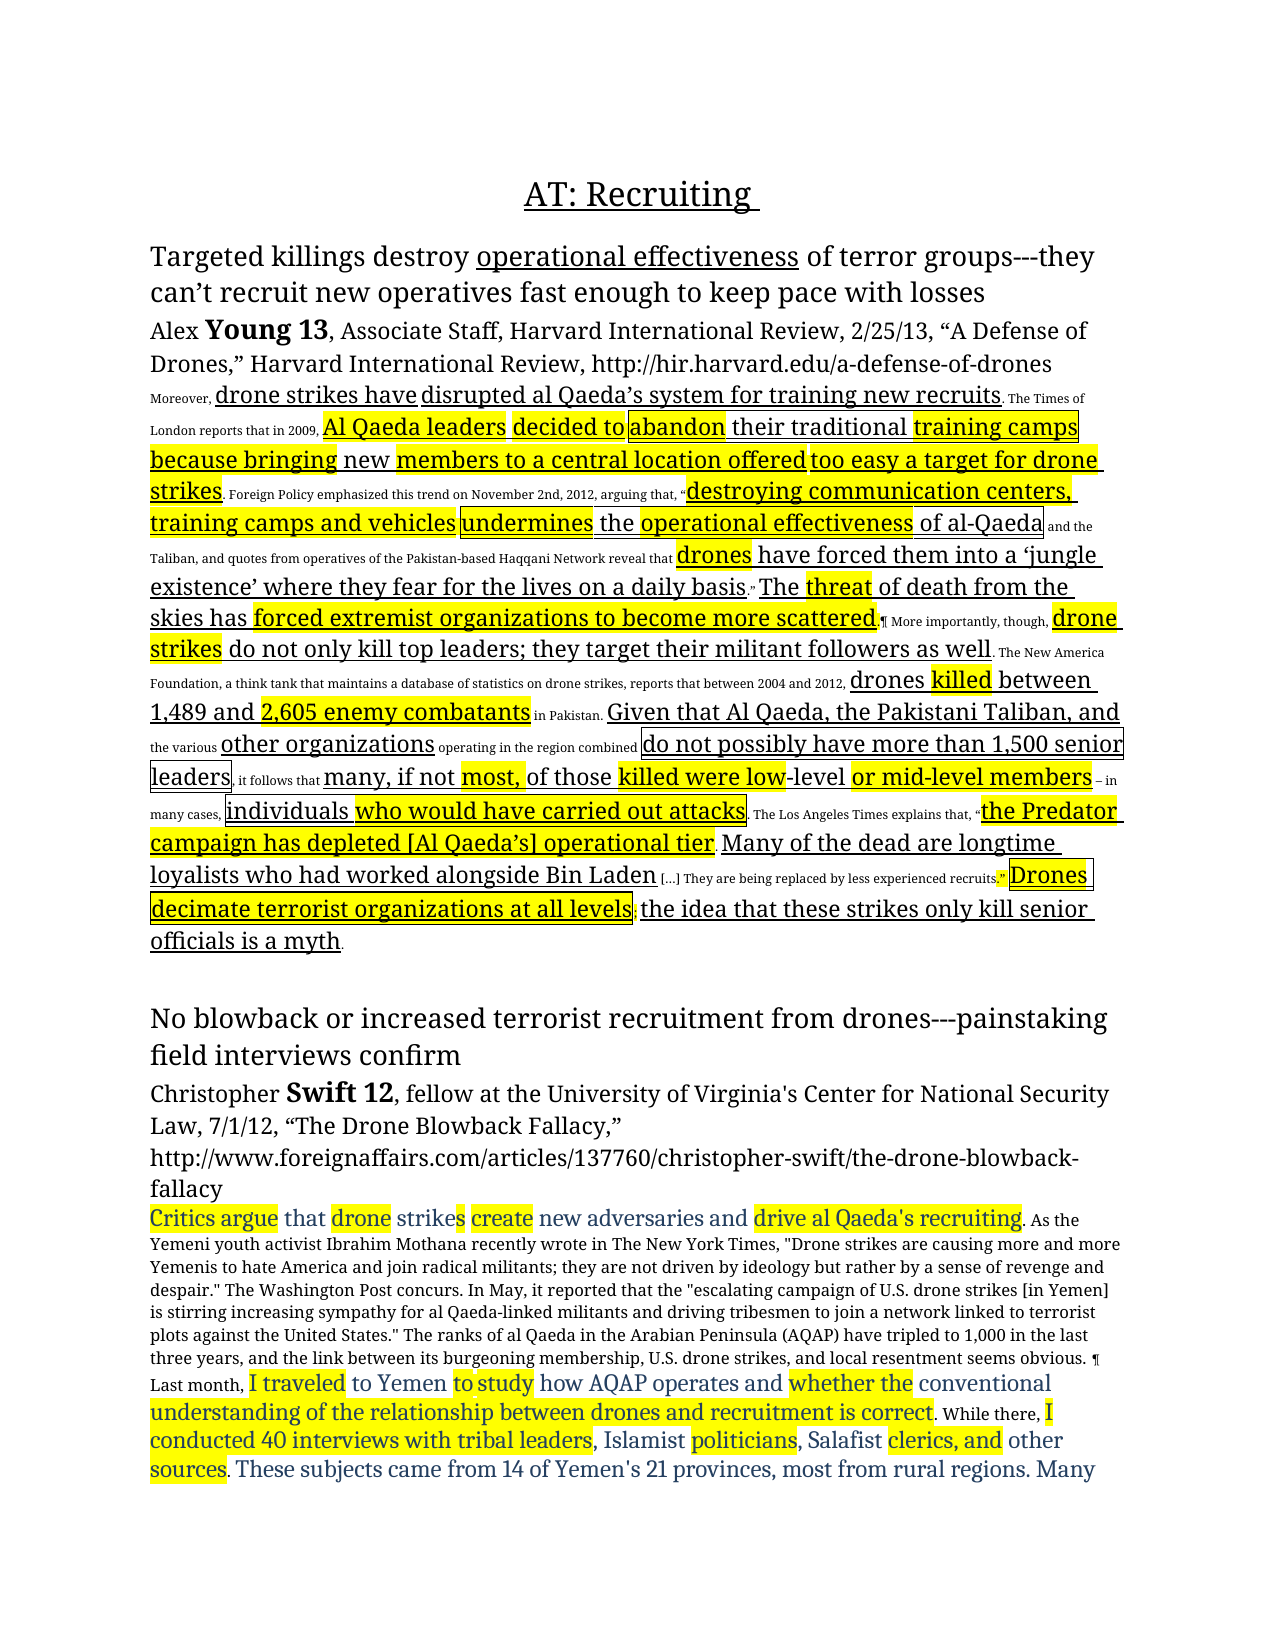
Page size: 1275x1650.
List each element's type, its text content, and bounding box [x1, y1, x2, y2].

text Moreover, drone strikes have disrupted al Qaeda’s system for training new recruits. The Times of London reports that in 2009, Al Qaeda leaders decided to abandon their traditional training camps because bringing new members to a central location offered too easy a target for drone strikes. Foreign Policy emphasized this trend on November 2nd, 2012, arguing that, “destroying communication centers, training camps and vehicles undermines the operational effectiveness of al-Qaeda and the Taliban, and quotes from operatives of the Pakistan-based Haqqani Network reveal that drones have forced them into a ‘jungle existence’ where they fear for the lives on a daily basis.” The threat of death from the skies has forced extremist organizations to become more scattered.¶ More importantly, though, drone strikes do not only kill top leaders; they target their militant followers as well. The New America Foundation, a think tank that maintains a database of statistics on drone strikes, reports that between 2004 and 2012, drones killed between 1,489 and 2,605 enemy combatants in Pakistan. Given that Al Qaeda, the Pakistani Taliban, and the various other organizations operating in the region combined do not possibly have more than 1,500 senior leaders, it follows that many, if not most, of those killed were low-level or mid-level members – in many cases, individuals who would have carried out attacks. The Los Angeles Times explains that, “the Predator campaign has depleted [Al Qaeda’s] operational tier. Many of the dead are longtime loyalists who had worked alongside Bin Laden […] They are being replaced by less experienced recruits.” Drones decimate terrorist organizations at all levels; the idea that these strikes only kill senior officials is a myth. [150, 379, 1125, 956]
subtitle No blowback or increased terrorist recruitment from drones---painstaking field interviews confirm [150, 999, 1125, 1073]
subtitle AT: Recruiting [150, 171, 1125, 216]
text Christopher Swift 12, fellow at the University of Virginia's Center for National Security Law, 7/1/12, “The Drone Blowback Fallacy,” http://www.foreignaffairs.com/articles/137760/christopher-swift/the-drone-blowback-fallacy [150, 1073, 1125, 1204]
subtitle Targeted killings destroy operational effectiveness of terror groups---they can’t recruit new operatives fast enough to keep pace with losses [150, 237, 1125, 311]
text Alex Young 13, Associate Staff, Harvard International Review, 2/25/13, “A Defense of Drones,” Harvard International Review, http://hir.harvard.edu/a-defense-of-drones [150, 311, 1125, 379]
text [150, 1204, 1125, 1484]
